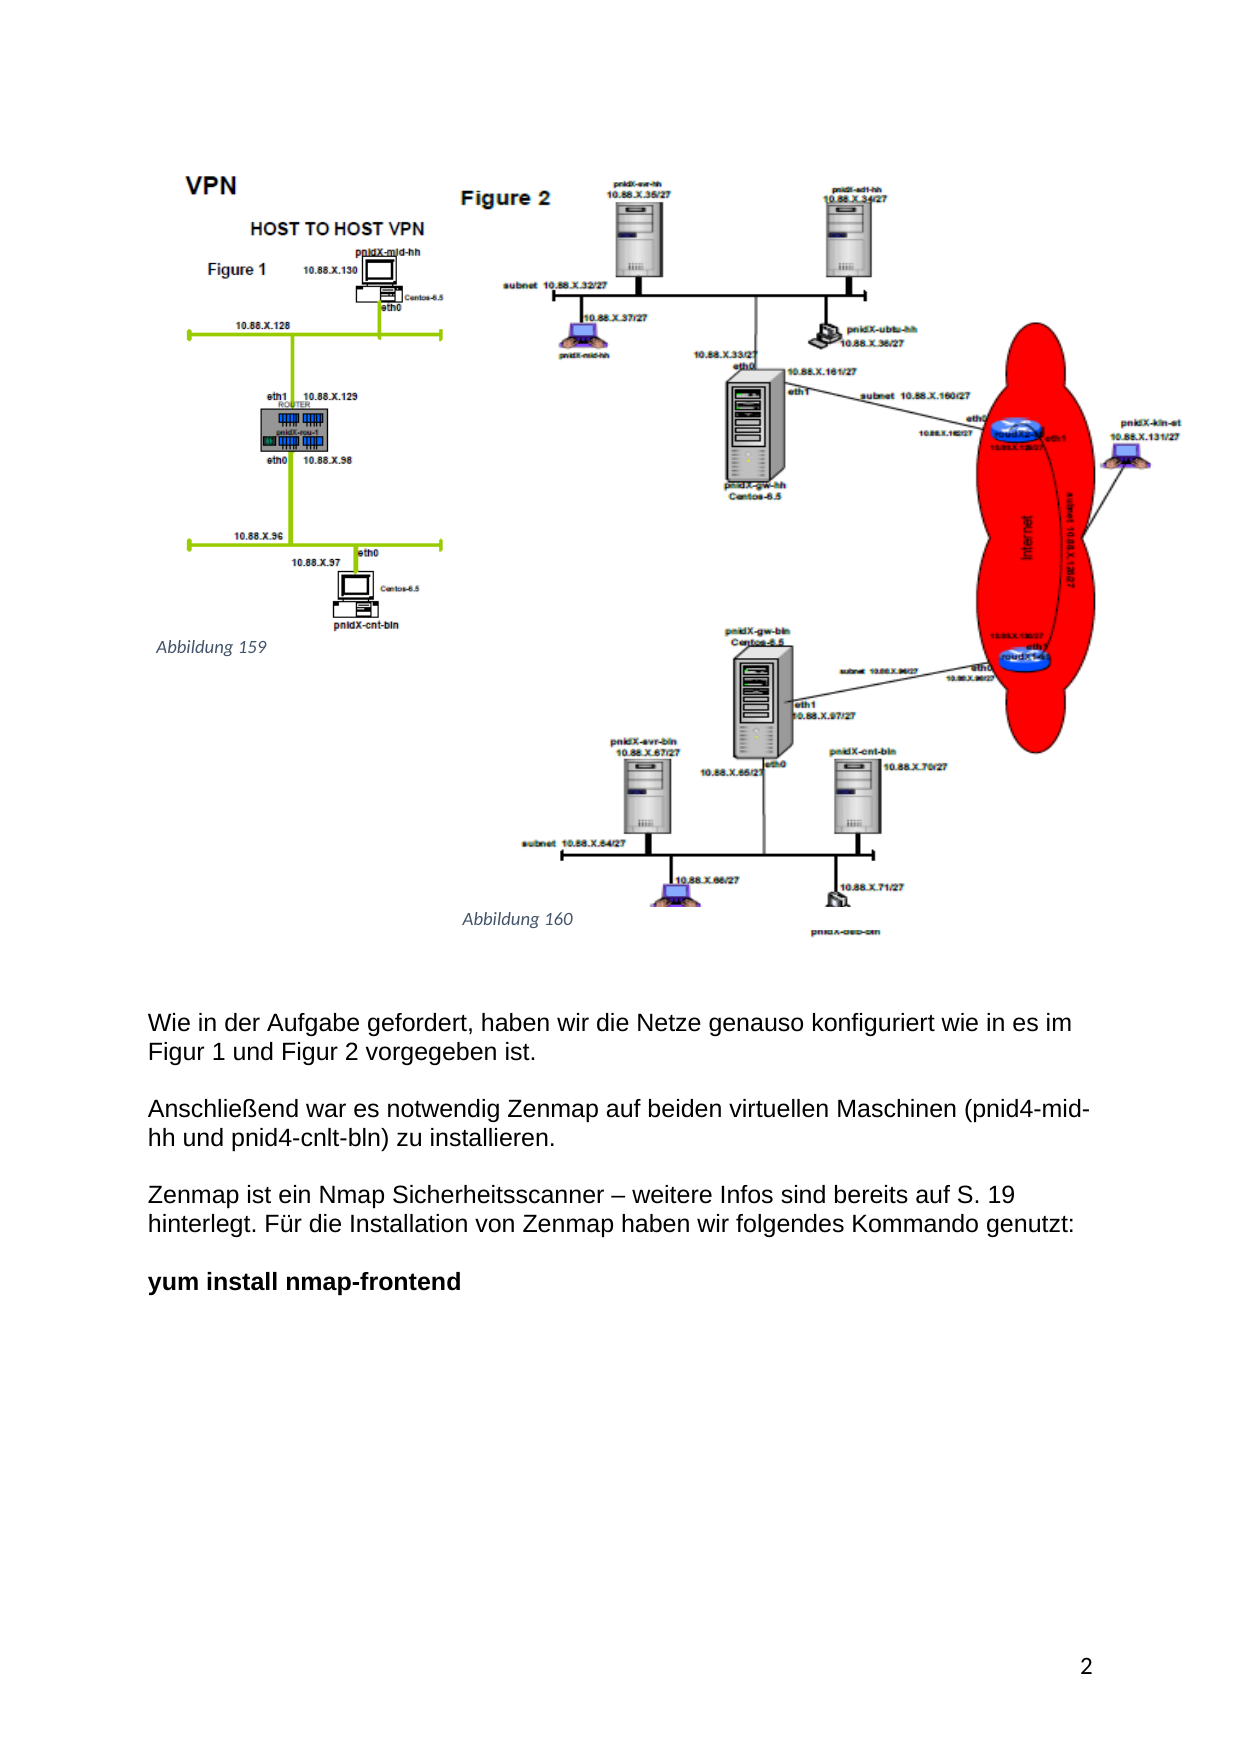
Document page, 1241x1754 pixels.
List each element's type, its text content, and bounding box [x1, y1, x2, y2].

text Wie in der Aufgabe gefordert, haben wir die Netze genauso konfiguriert wie in es im Figur 1 und Figur 2 vorgegeben ist. [148, 1008, 1093, 1065]
picture [146, 174, 1207, 943]
text Zenmap ist ein Nmap Sicherheitsscanner – weitere Infos sind bereits auf S. 19 hinterlegt. Für die Installation von Zenmap haben wir folgendes Kommando genutzt: [148, 1180, 1093, 1238]
text Anschließend war es notwendig Zenmap auf beiden virtuellen Maschinen (pnid4-mid-hh und pnid4-cnlt-bln) zu installieren. [148, 1094, 1093, 1151]
text yum install nmap-frontend [148, 1266, 1093, 1295]
